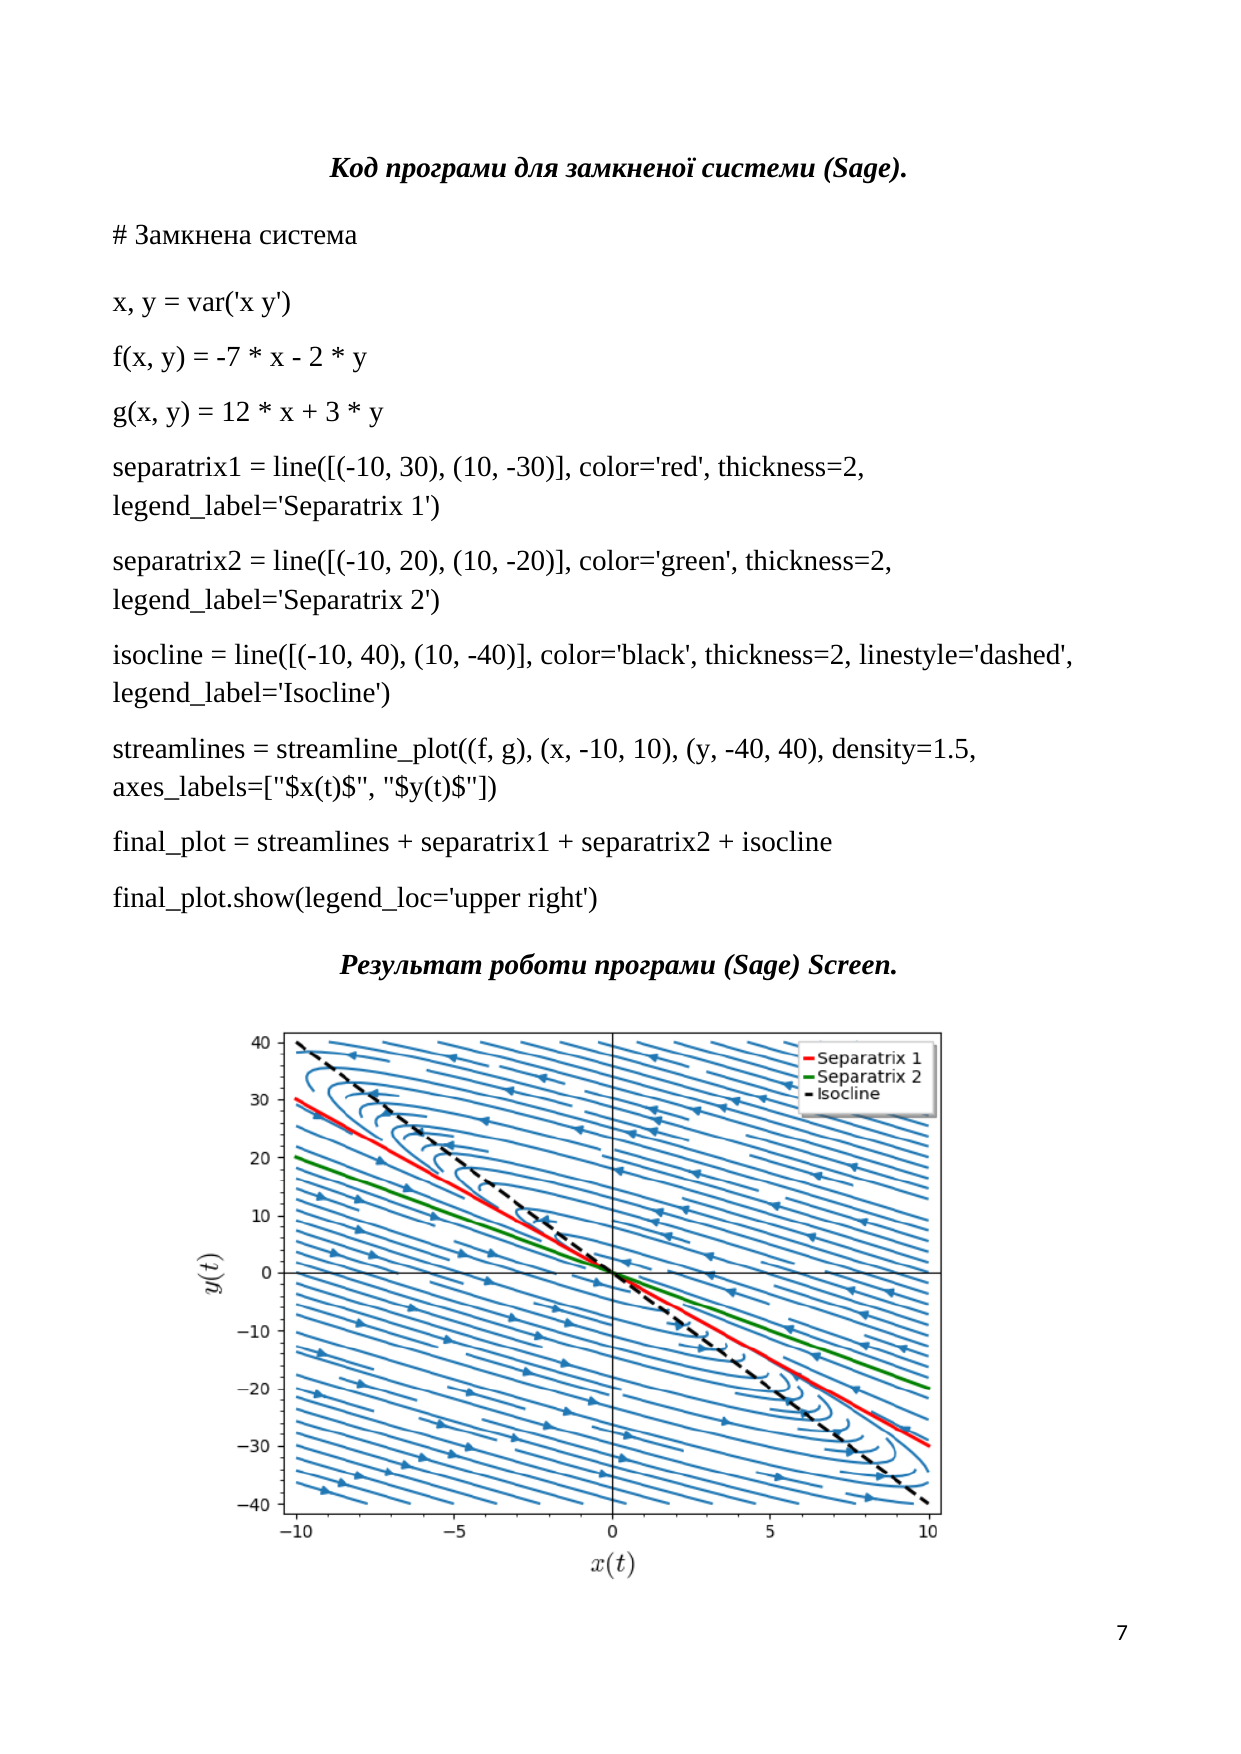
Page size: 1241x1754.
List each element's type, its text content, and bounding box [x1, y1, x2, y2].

text x, y = var('x y') [112, 284, 1128, 317]
text # Замкнена система [112, 217, 1128, 251]
text Результат роботи програми (Sage) Screen. [112, 947, 1128, 980]
text final_plot.show(legend_loc='upper right') [112, 880, 1128, 913]
text final_plot = streamlines + separatrix1 + separatrix2 + isocline [112, 824, 1128, 858]
text streamlines = streamline_plot((f, g), (x, -10, 10), (y, -40, 40), density=1.5, axes_labels=["$x(t)$", "$y(t)$"]) [112, 731, 1128, 803]
text g(x, y) = 12 * x + 3 * y [112, 394, 1128, 428]
text Код програми для замкненої системи (Sage). [112, 150, 1128, 183]
text separatrix2 = line([(-10, 20), (10, -20)], color='green', thickness=2, legend_label='Separatrix 2') [112, 543, 1128, 615]
text separatrix1 = line([(-10, 30), (10, -30)], color='red', thickness=2, legend_label='Separatrix 1') [112, 449, 1128, 522]
text f(x, y) = -7 * x - 2 * y [112, 339, 1128, 373]
picture [177, 1013, 1063, 1599]
text isocline = line([(-10, 40), (10, -40)], color='black', thickness=2, linestyle='dashed', legend_label='Isocline') [112, 637, 1128, 709]
